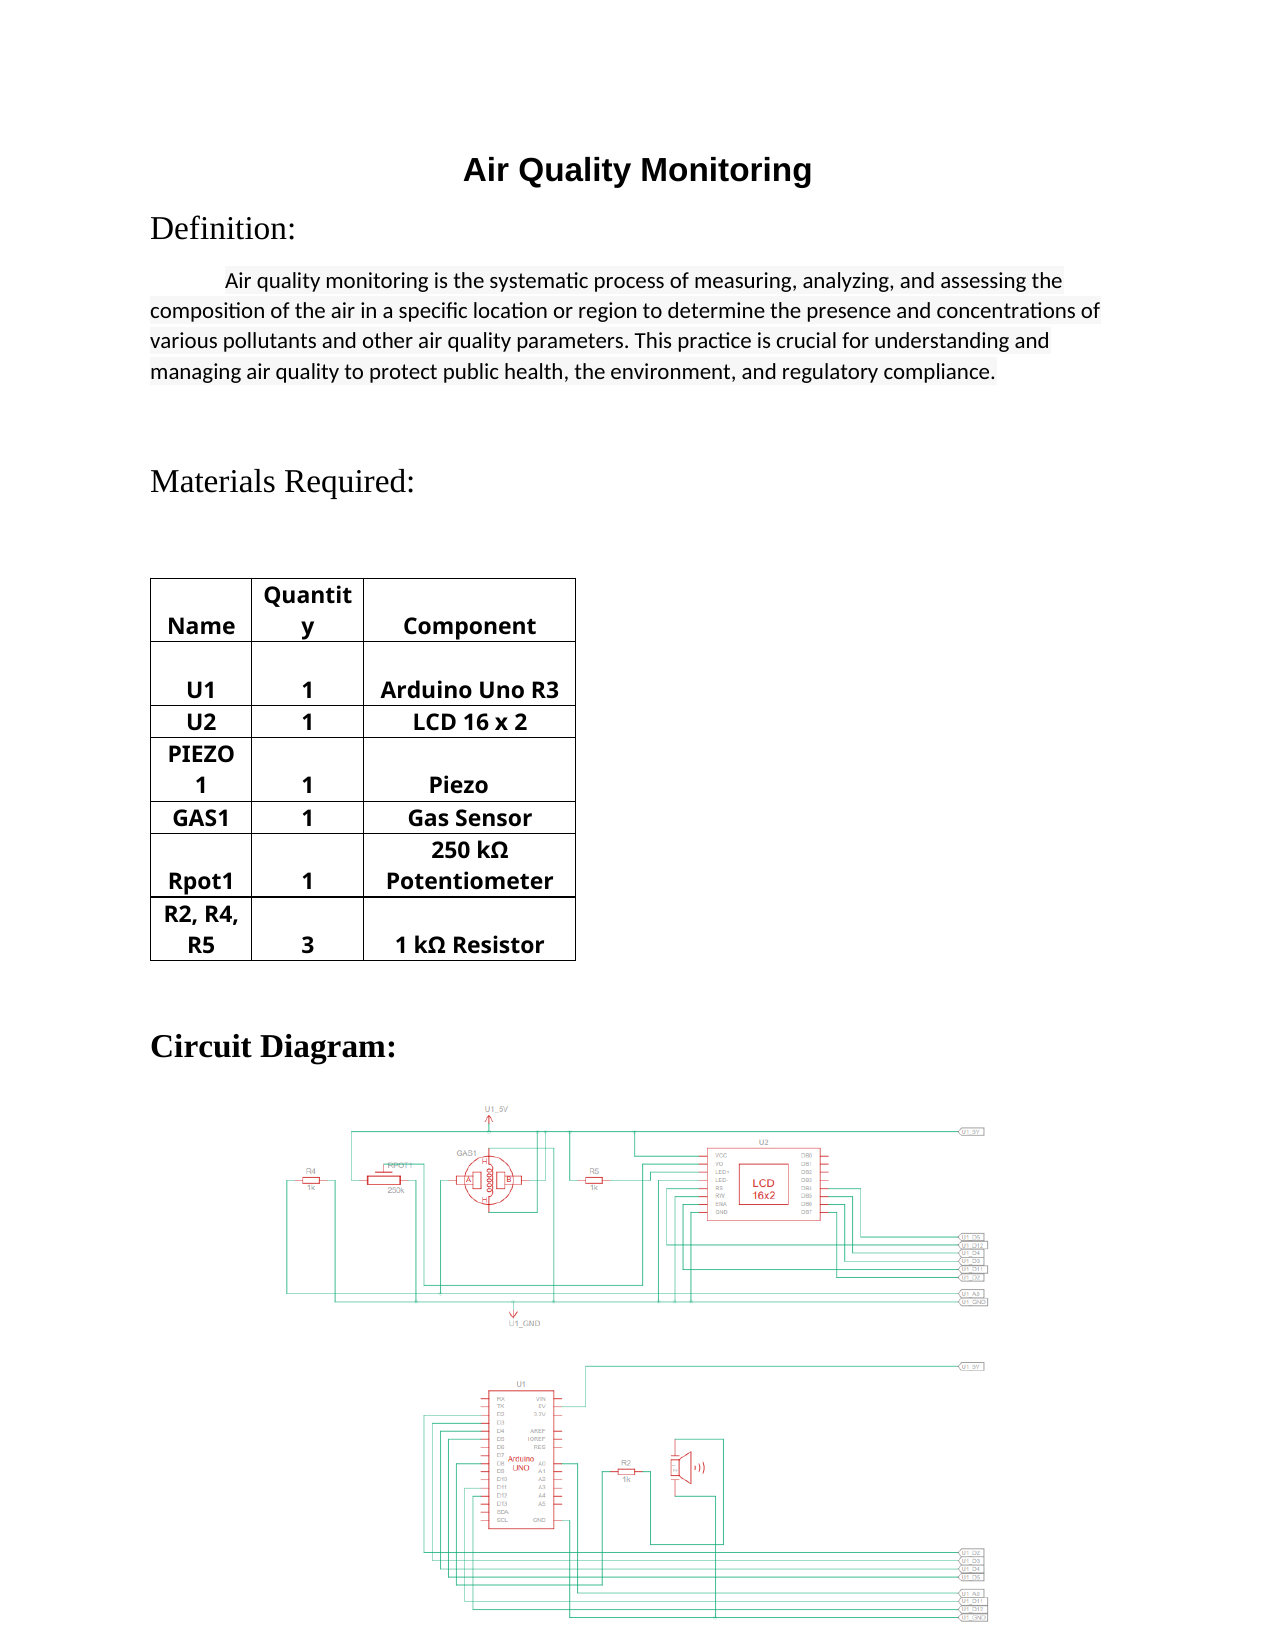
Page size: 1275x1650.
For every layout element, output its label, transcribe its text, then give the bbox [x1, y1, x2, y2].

table_cell PIEZO1 [151, 738, 251, 801]
table_cell 3 [252, 898, 363, 960]
table_cell Piezo [364, 738, 553, 801]
table_cell 1 [252, 674, 363, 705]
text Air quality monitoring is the systematic process of measuring, analyzing, and assessing the composition of the air in a specific location or region to determine the presence and concentrations of various pollutants and other air quality parameters. This practice is crucial for understanding and managing air quality to protect public health, the environment, and regulatory compliance. [150, 266, 1125, 385]
table_header Quantity [252, 579, 363, 641]
table_cell Rpot1 [151, 834, 251, 896]
table_cell [252, 642, 363, 673]
text Materials Required: [150, 462, 1125, 500]
table_cell GAS1 [151, 802, 251, 833]
table_header Component [364, 579, 575, 641]
table_cell 1 [252, 802, 363, 833]
table_cell R2, R4, R5 [151, 898, 251, 960]
table_cell U2 [151, 706, 251, 737]
table_header Name [151, 579, 251, 641]
table_cell Gas Sensor [364, 802, 575, 833]
picture [235, 1085, 1013, 1647]
table_cell LCD 16 x 2 [364, 706, 575, 737]
text Air Quality Monitoring [150, 150, 1125, 188]
table_cell 1 [252, 706, 363, 737]
table_cell 250 kΩ Potentiometer [364, 834, 575, 896]
table_cell 1 [252, 738, 363, 801]
table_cell [364, 642, 575, 673]
table_cell 1 kΩ Resistor [364, 898, 575, 960]
table_cell 1 [252, 834, 363, 896]
text Circuit Diagram: [150, 1027, 1125, 1065]
table_cell U1 [151, 674, 251, 705]
table_cell Arduino Uno R3 [364, 674, 575, 705]
table_cell [151, 642, 251, 673]
table_cell [554, 738, 575, 801]
text Definition: [150, 208, 1125, 246]
